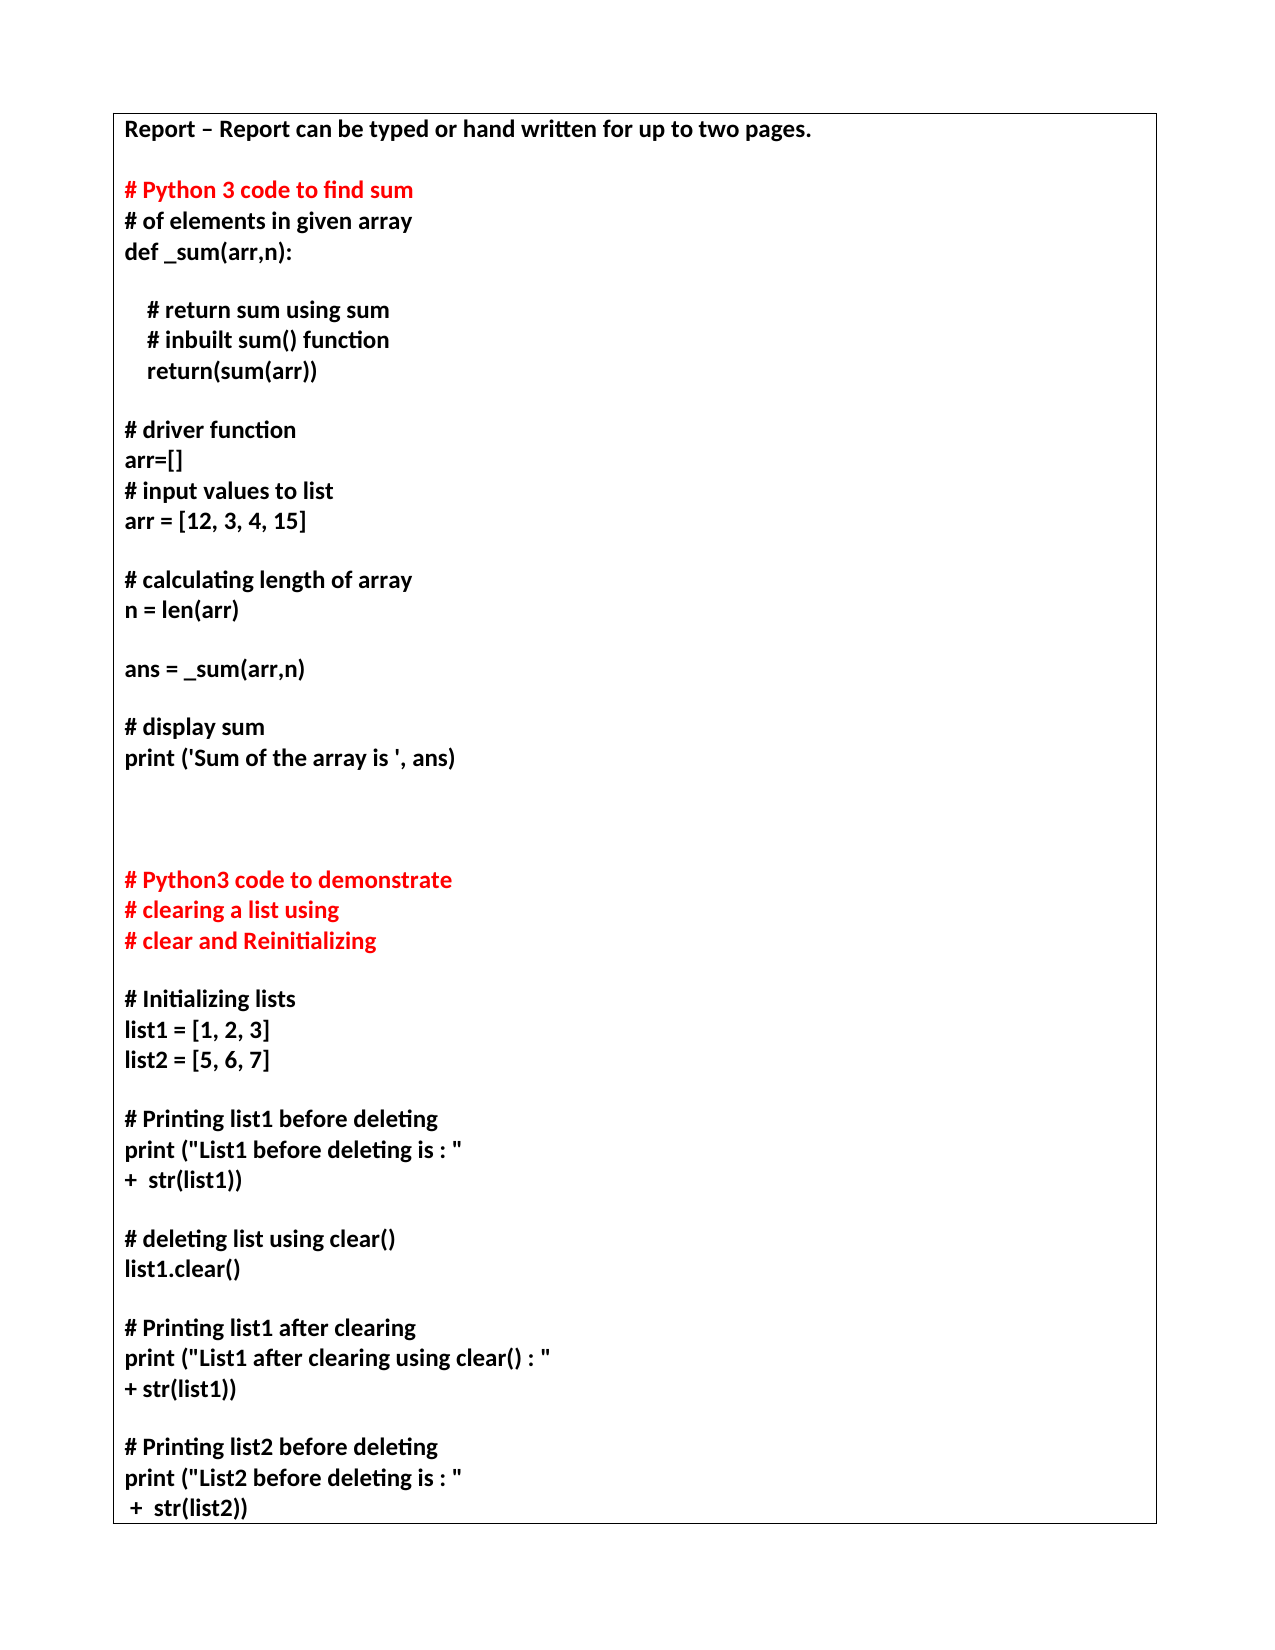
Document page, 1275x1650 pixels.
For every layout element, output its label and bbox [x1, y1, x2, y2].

table_cell [114, 114, 1156, 1523]
